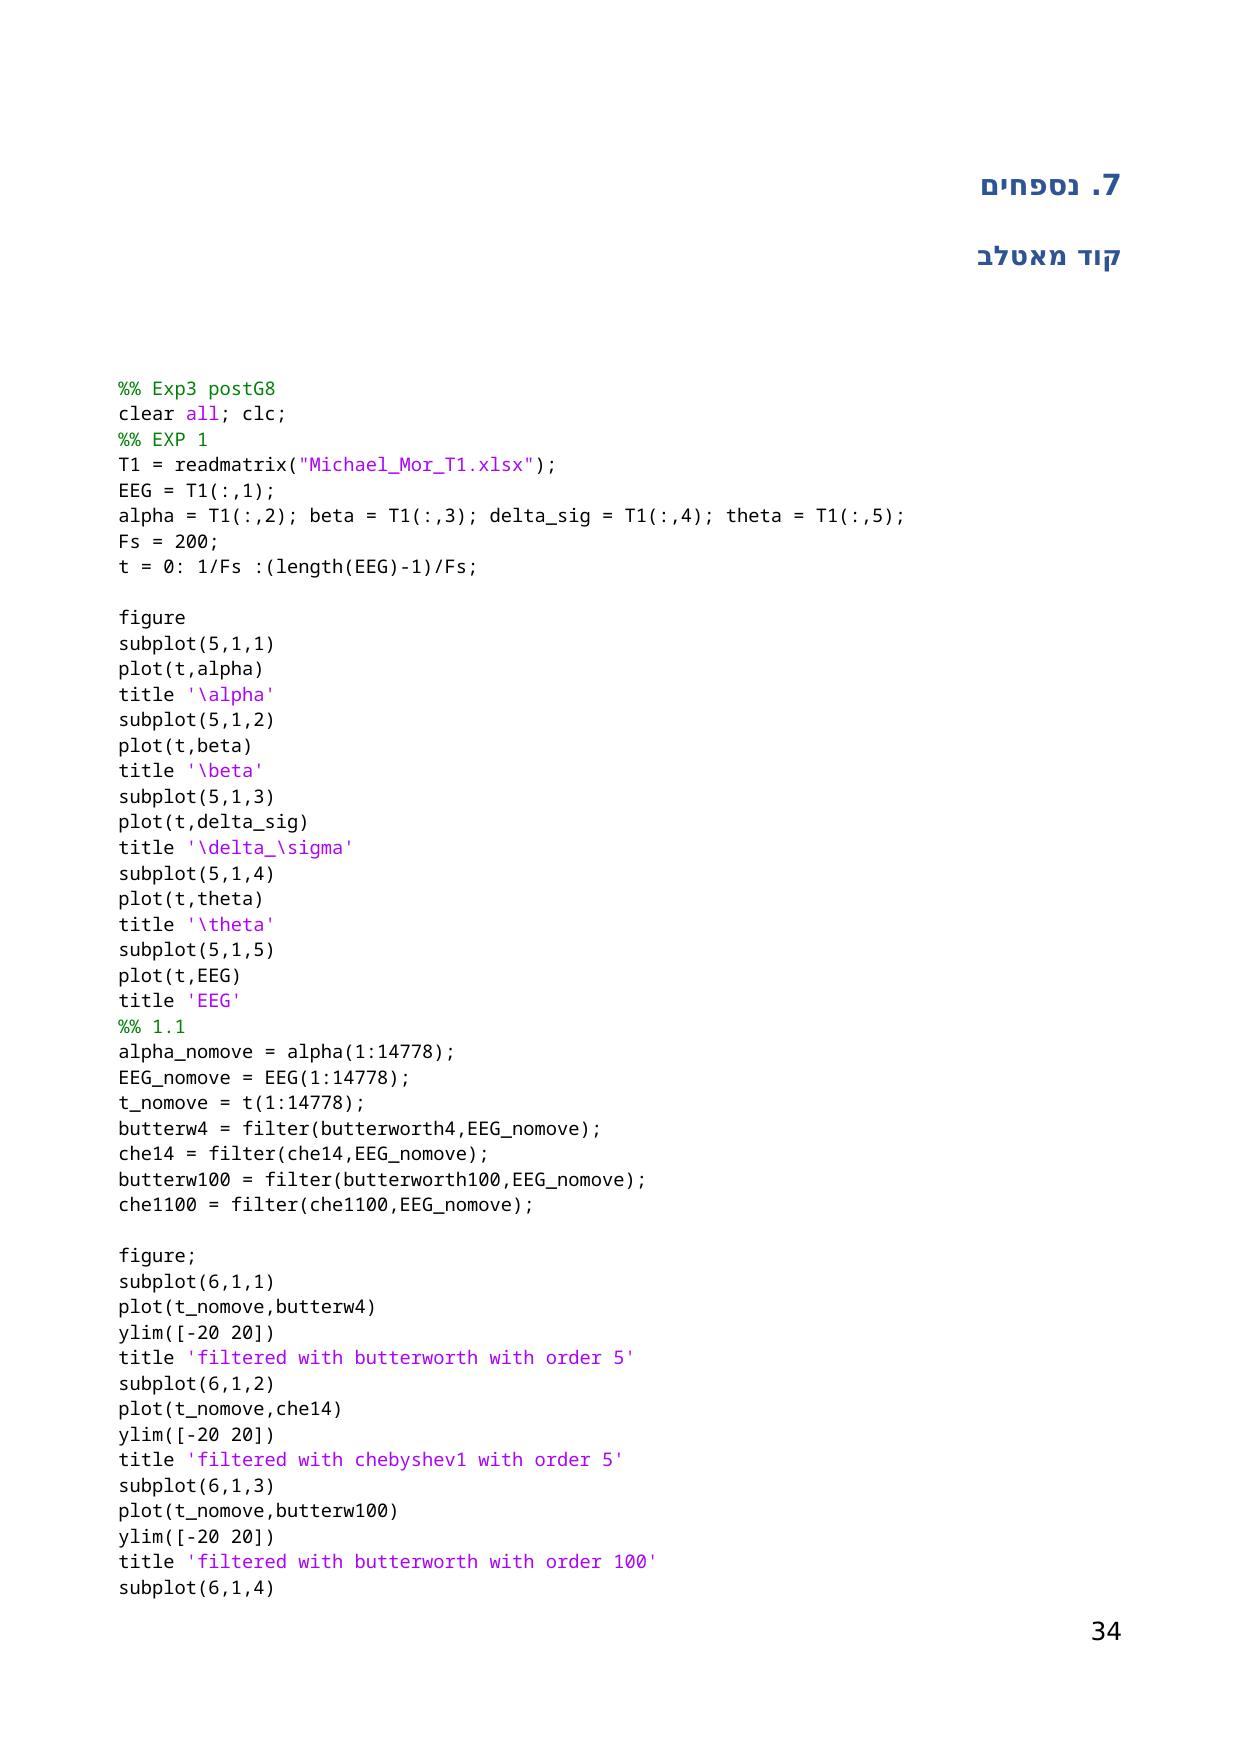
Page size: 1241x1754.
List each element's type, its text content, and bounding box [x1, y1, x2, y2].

text title '\beta' [118, 758, 1122, 783]
text subplot(6,1,4) [118, 1574, 1122, 1600]
text figure; [118, 1243, 1122, 1268]
text subplot(5,1,1) [118, 630, 1122, 656]
text title '\alpha' [118, 681, 1122, 707]
text plot(t,theta) [118, 885, 1122, 911]
subtitle קוד מאטלב [118, 240, 1122, 271]
text butterw100 = filter(butterworth100,EEG_nomove); [118, 1166, 1122, 1192]
text title 'filtered with chebyshev1 with order 5' [118, 1447, 1122, 1472]
text plot(t_nomove,che14) [118, 1396, 1122, 1421]
text plot(t_nomove,butterw100) [118, 1498, 1122, 1523]
text T1 = readmatrix("Michael_Mor_T1.xlsx"); [118, 451, 1122, 477]
text %% EXP 1 [118, 426, 1122, 451]
text ylim([-20 20]) [118, 1421, 1122, 1447]
text subplot(6,1,3) [118, 1472, 1122, 1498]
text subplot(5,1,4) [118, 860, 1122, 885]
text subplot(6,1,2) [118, 1370, 1122, 1396]
text subplot(6,1,1) [118, 1268, 1122, 1294]
text t_nomove = t(1:14778); [118, 1089, 1122, 1115]
text che14 = filter(che14,EEG_nomove); [118, 1141, 1122, 1166]
text che1100 = filter(che1100,EEG_nomove); [118, 1192, 1122, 1217]
text %% 1.1 [118, 1013, 1122, 1038]
text %% Exp3 postG8 [118, 375, 1122, 400]
subtitle 7. נספחים [118, 168, 1122, 202]
text title '\theta' [118, 911, 1122, 936]
text title 'filtered with butterworth with order 100' [118, 1549, 1122, 1574]
text plot(t,delta_sig) [118, 809, 1122, 834]
text figure [118, 604, 1122, 630]
text ylim([-20 20]) [118, 1319, 1122, 1345]
text plot(t_nomove,butterw4) [118, 1294, 1122, 1319]
text butterw4 = filter(butterworth4,EEG_nomove); [118, 1115, 1122, 1141]
text subplot(5,1,2) [118, 707, 1122, 732]
text plot(t,EEG) [118, 962, 1122, 987]
text alpha_nomove = alpha(1:14778); [118, 1038, 1122, 1064]
text title 'EEG' [118, 987, 1122, 1013]
text subplot(5,1,3) [118, 783, 1122, 809]
text ylim([-20 20]) [118, 1523, 1122, 1549]
text title '\delta_\sigma' [118, 834, 1122, 860]
text title 'filtered with butterworth with order 5' [118, 1345, 1122, 1370]
text EEG = T1(:,1); [118, 477, 1122, 502]
text clear all; clc; [118, 400, 1122, 426]
text EEG_nomove = EEG(1:14778); [118, 1064, 1122, 1089]
text alpha = T1(:,2); beta = T1(:,3); delta_sig = T1(:,4); theta = T1(:,5); [118, 502, 1122, 528]
text Fs = 200; [118, 528, 1122, 553]
text plot(t,beta) [118, 732, 1122, 758]
text plot(t,alpha) [118, 656, 1122, 681]
text t = 0: 1/Fs :(length(EEG)-1)/Fs; [118, 553, 1122, 579]
text subplot(5,1,5) [118, 936, 1122, 962]
